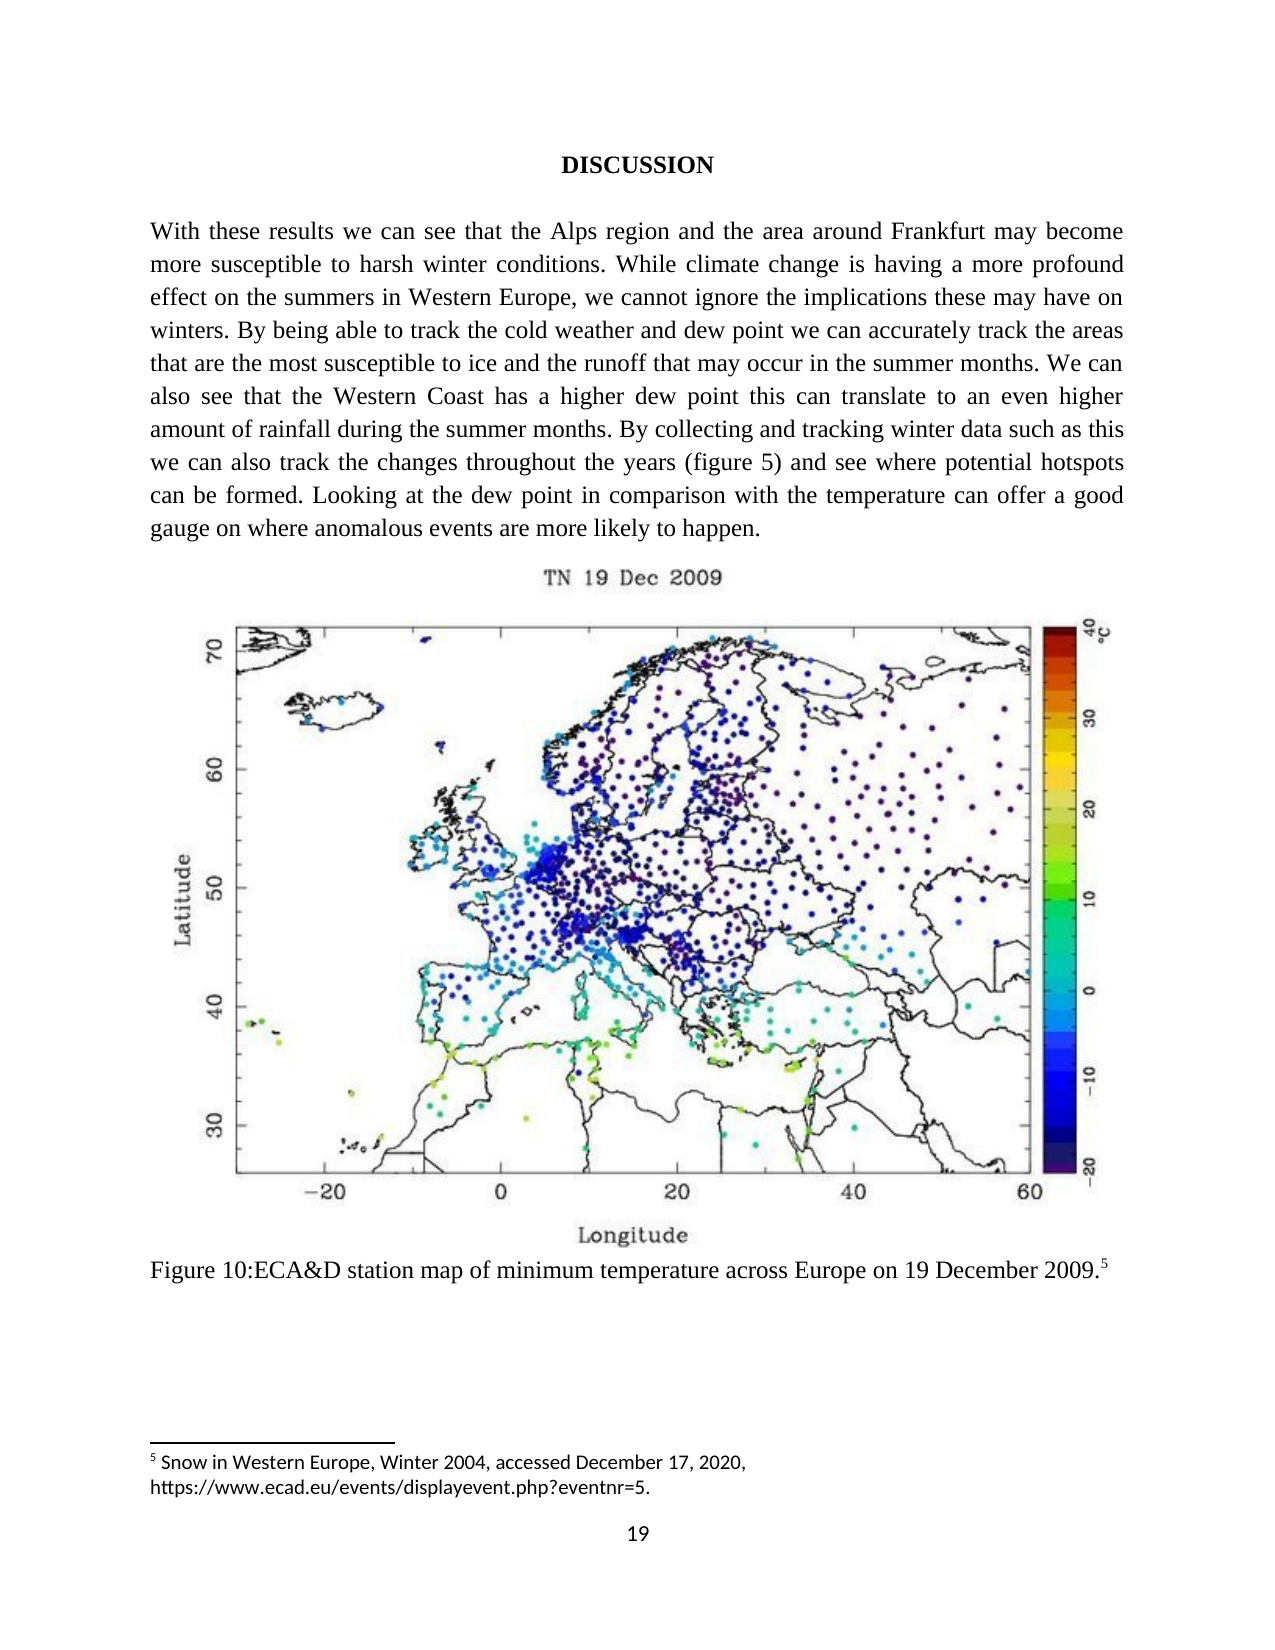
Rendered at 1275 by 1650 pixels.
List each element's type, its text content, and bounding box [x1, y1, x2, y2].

text With these results we can see that the Alps region and the area around Frankfurt may become more susceptible to harsh winter conditions. While climate change is having a more profound effect on the summers in Western Europe, we cannot ignore the implications these may have on winters. By being able to track the cold weather and dew point we can accurately track the areas that are the most susceptible to ice and the runoff that may occur in the summer months. We can also see that the Western Coast has a higher dew point this can translate to an even higher amount of rainfall during the summer months. By collecting and tracking winter data such as this we can also track the changes throughout the years (figure 5) and see where potential hotspots can be formed. Looking at the dew point in comparison with the temperature can offer a good gauge on where anomalous events are more likely to happen. [150, 216, 1125, 542]
picture [150, 546, 1113, 1251]
text DISCUSSION [150, 150, 1125, 179]
